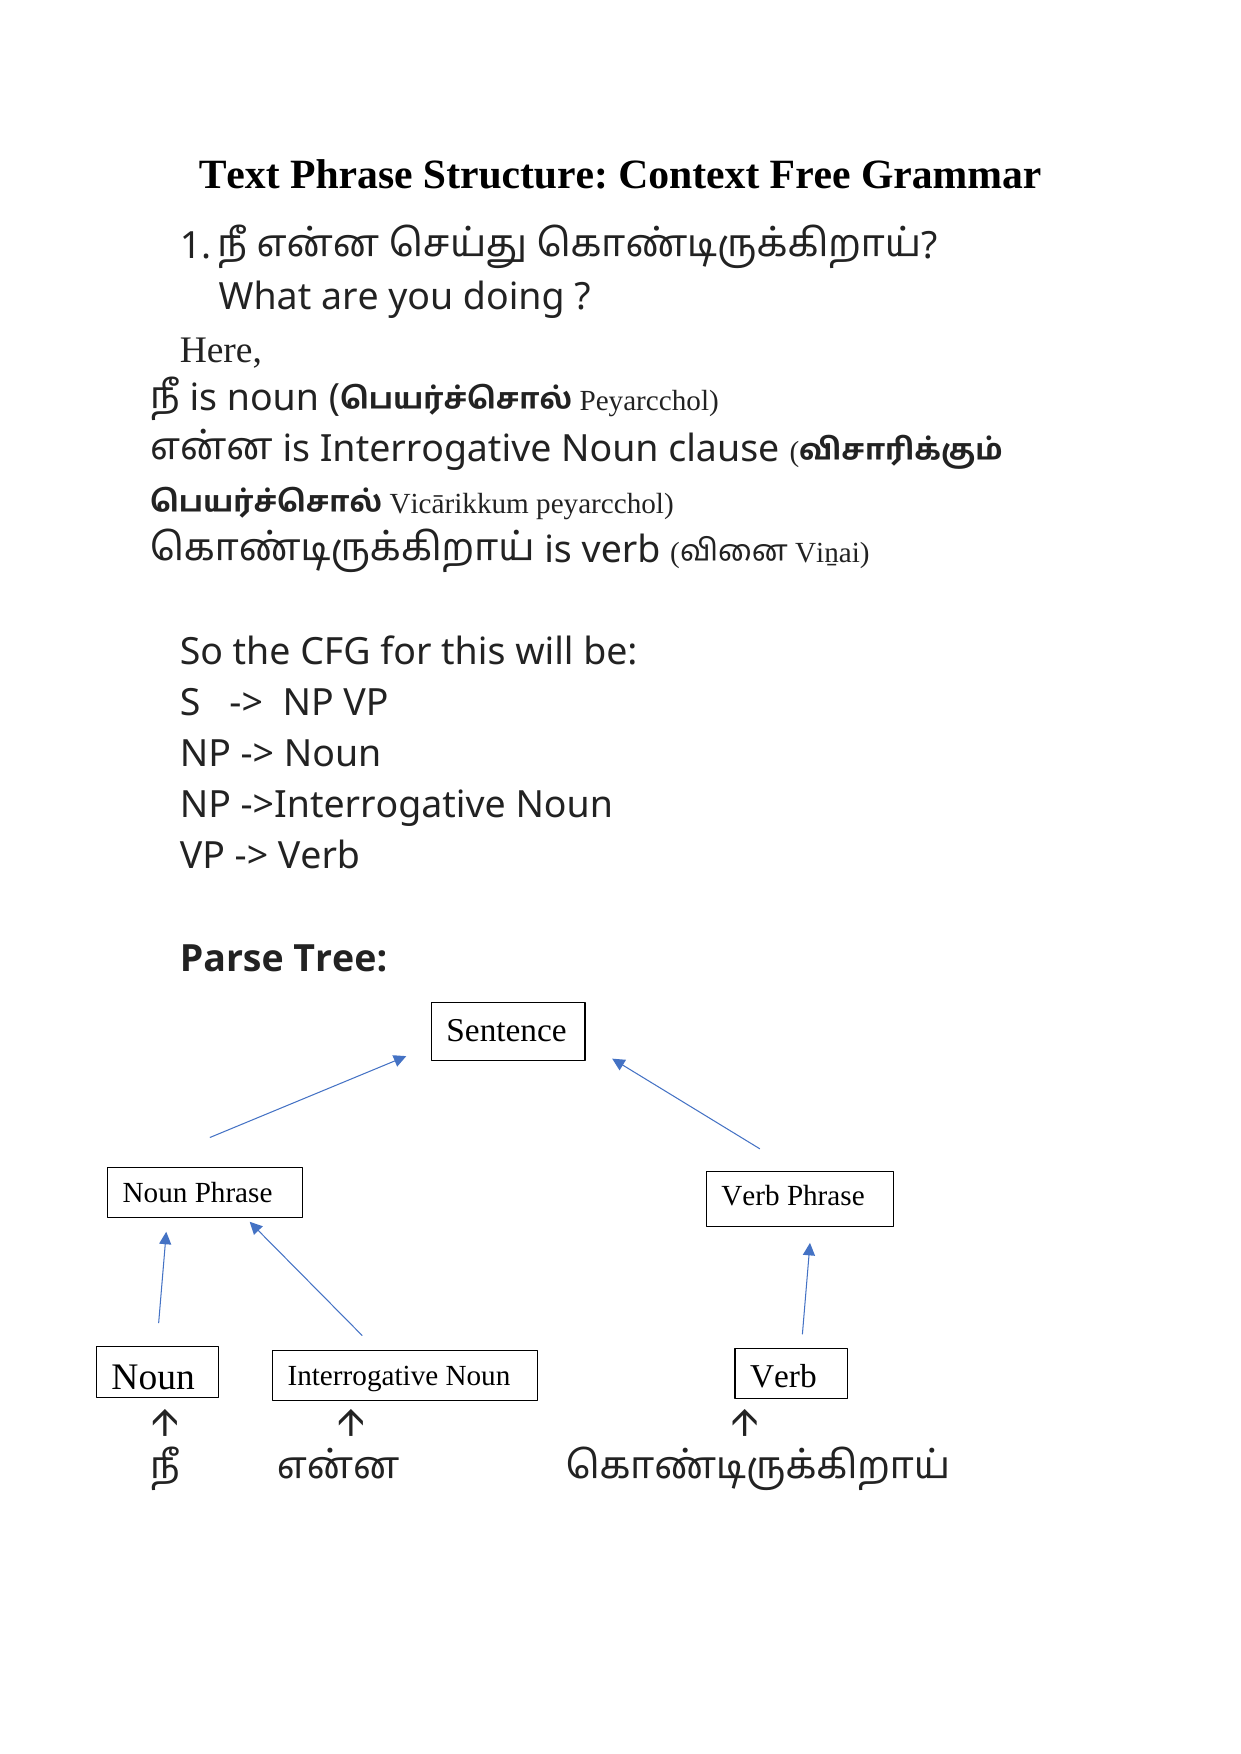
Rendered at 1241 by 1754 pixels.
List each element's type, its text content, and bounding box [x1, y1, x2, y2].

text S -> NP VP [179, 676, 1090, 727]
text So the CFG for this will be: [179, 624, 1090, 676]
list நீ என்ன செய்து கொண்டிருக்கிறாய்? [179, 218, 1090, 269]
text கொண்டிருக்கிறாய் is verb (வினை Viṉai) [150, 522, 1090, 573]
text Here, [179, 320, 1090, 370]
text Parse Tree: [179, 931, 1090, 982]
text நீ is noun (பெயர்ச்சொல் Peyarcchol) [150, 370, 1090, 421]
text NP ->Interrogative Noun [179, 778, 1090, 829]
text Text Phrase Structure: Context Free Grammar [150, 150, 1090, 198]
text What are you doing ? [179, 269, 1090, 320]
text VP -> Verb [179, 829, 1090, 880]
text நீ என்ன கொண்டிருக்கிறாய் [150, 1440, 1090, 1491]
text என்ன is Interrogative Noun clause (விசாரிக்கும் பெயர்ச்சொல் Vicārikkum peyarcchol) [150, 421, 1090, 522]
text NP -> Noun [179, 727, 1090, 778]
